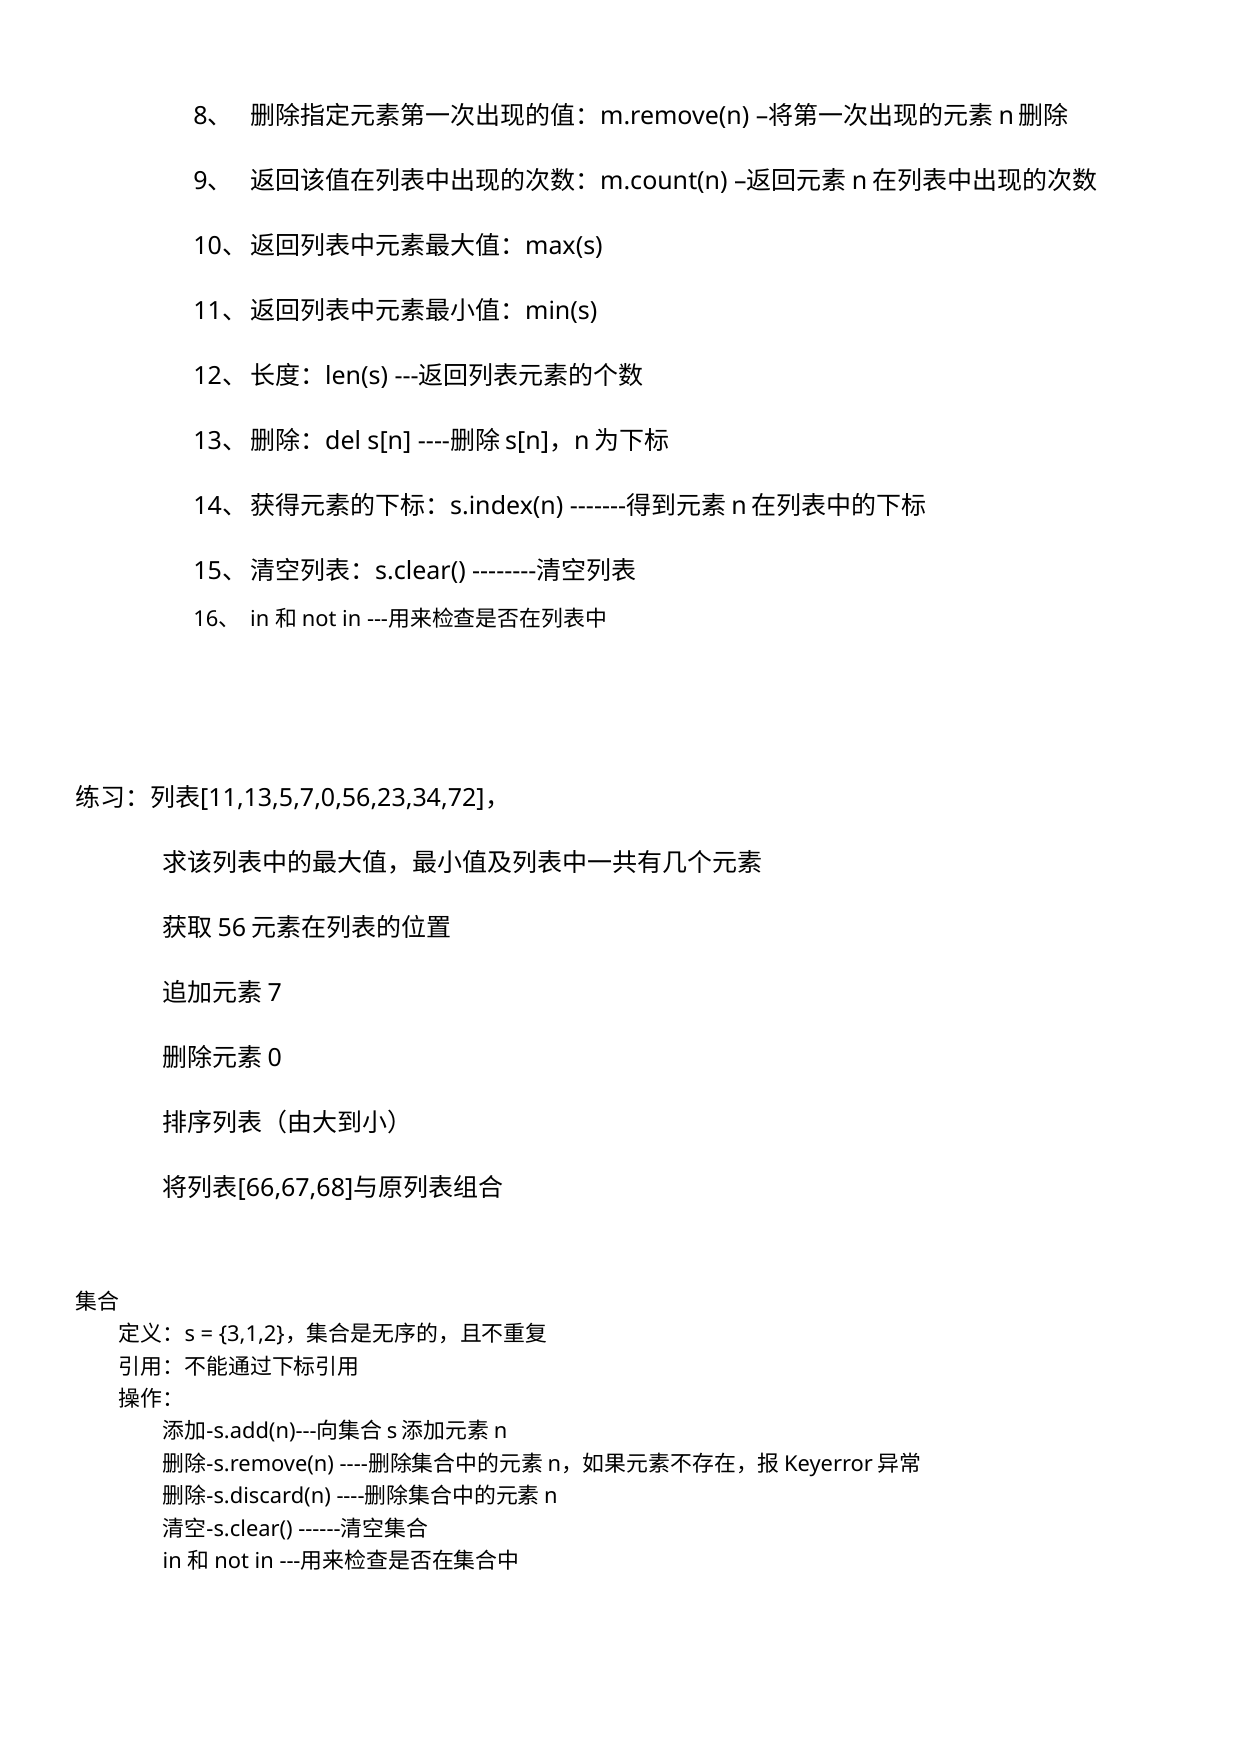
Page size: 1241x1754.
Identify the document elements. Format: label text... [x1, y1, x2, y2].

list 删除指定元素第一次出现的值：m.remove(n) –将第一次出现的元素n删除 [193, 81, 1165, 146]
text 追加元素7 [119, 958, 1165, 1023]
text 练习：列表[11,13,5,7,0,56,23,34,72]， [75, 763, 1165, 828]
text 删除-s.discard(n) ----删除集合中的元素n [75, 1478, 1165, 1511]
text 求该列表中的最大值，最小值及列表中一共有几个元素 [119, 828, 1165, 893]
text 删除元素0 [119, 1023, 1165, 1088]
text in 和 not in ---用来检查是否在集合中 [75, 1543, 1165, 1576]
text 定义：s = {3,1,2}，集合是无序的，且不重复 [75, 1316, 1165, 1348]
list 返回列表中元素最小值：min(s) [193, 276, 1181, 341]
text 添加-s.add(n)---向集合s添加元素n [75, 1413, 1165, 1446]
list 清空列表：s.clear() --------清空列表 [193, 536, 1165, 601]
text 将列表[66,67,68]与原列表组合 [119, 1153, 1165, 1218]
text 获取56元素在列表的位置 [119, 893, 1165, 958]
text 排序列表（由大到小） [119, 1088, 1165, 1153]
list in 和 not in ---用来检查是否在列表中 [193, 601, 1165, 633]
list 长度：len(s) ---返回列表元素的个数 [193, 341, 1165, 406]
text 操作： [75, 1381, 1165, 1413]
list 返回该值在列表中出现的次数：m.count(n) –返回元素n在列表中出现的次数 [193, 146, 1165, 211]
text 删除-s.remove(n) ----删除集合中的元素n，如果元素不存在，报Keyerror异常 [75, 1446, 1165, 1478]
text 引用：不能通过下标引用 [75, 1348, 1165, 1381]
text 清空-s.clear() ------清空集合 [75, 1511, 1165, 1543]
list 删除：del s[n] ----删除s[n]，n为下标 [193, 406, 1165, 471]
list 获得元素的下标：s.index(n) -------得到元素n在列表中的下标 [193, 471, 1165, 536]
text 集合 [75, 1283, 1165, 1316]
list 返回列表中元素最大值：max(s) [193, 211, 1165, 276]
